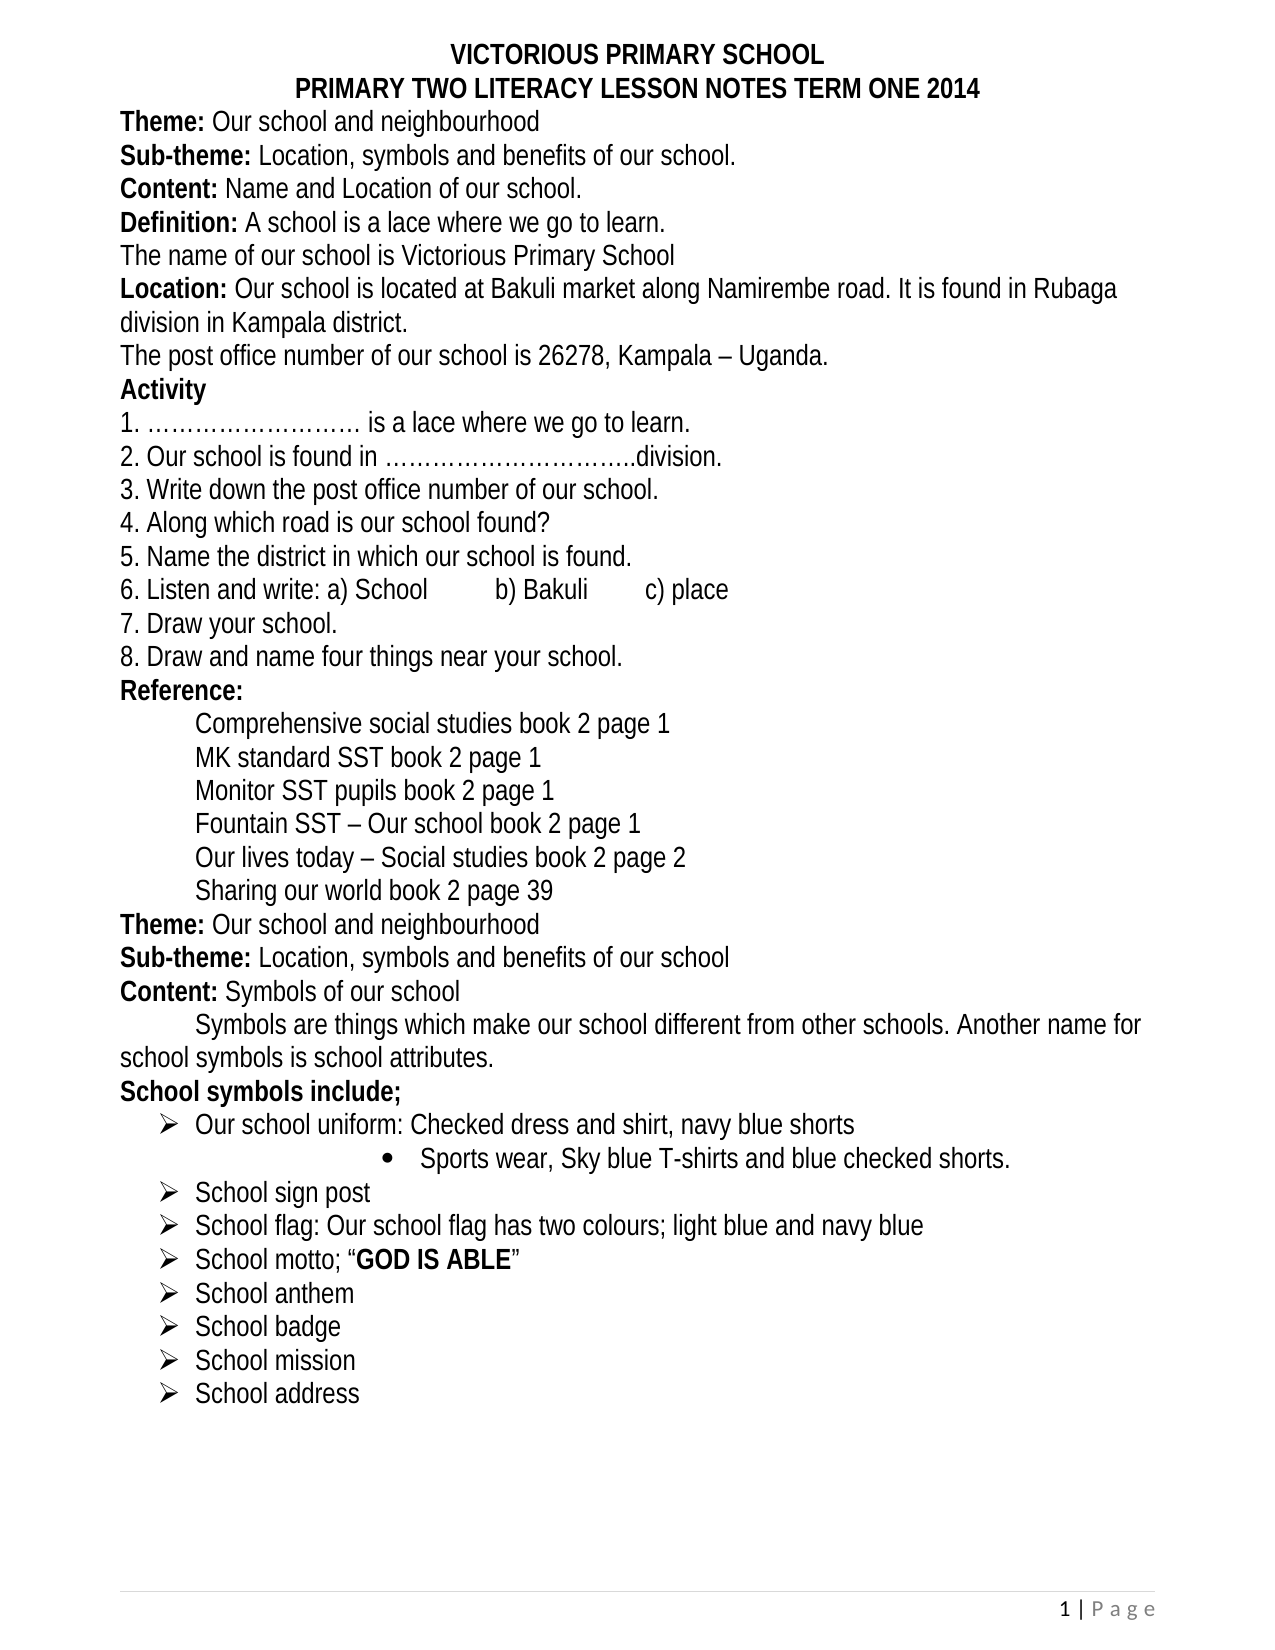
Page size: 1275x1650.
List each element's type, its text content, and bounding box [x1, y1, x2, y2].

text Activity [120, 372, 1155, 405]
list School mission [157, 1343, 1155, 1377]
list Sports wear, Sky blue T-shirts and blue checked shorts. [382, 1141, 1155, 1175]
text 3. Write down the post office number of our school. [120, 472, 1155, 506]
text Reference: [120, 673, 1155, 706]
text 1. ……………………… is a lace where we go to learn. [120, 405, 1155, 439]
text Location: Our school is located at Bakuli market along Namirembe road. It is found in Rubaga division in Kampala district. [120, 272, 1155, 338]
text Our lives today – Social studies book 2 page 2 [120, 840, 1155, 873]
list School motto; “GOD IS ABLE” [157, 1242, 1155, 1276]
text Fountain SST – Our school book 2 page 1 [120, 807, 1155, 840]
text Comprehensive social studies book 2 page 1 [120, 706, 1155, 740]
list Our school uniform: Checked dress and shirt, navy blue shorts [157, 1107, 1155, 1141]
text 2. Our school is found in …………………………..division. [120, 439, 1155, 472]
text 6. Listen and write: a) School b) Bakuli c) place [120, 572, 1155, 606]
list School badge [157, 1309, 1155, 1343]
text Symbols are things which make our school different from other schools. Another name for school symbols is school attributes. [120, 1007, 1155, 1074]
text The post office number of our school is 26278, Kampala – Uganda. [120, 338, 1155, 372]
text 4. Along which road is our school found? [120, 506, 1155, 539]
text School symbols include; [120, 1074, 1155, 1107]
text Content: Name and Location of our school. [120, 171, 1155, 205]
text VICTORIOUS PRIMARY SCHOOL [120, 37, 1155, 71]
text Definition: A school is a lace where we go to learn. [120, 205, 1155, 238]
text Sub-theme: Location, symbols and benefits of our school. [120, 138, 1155, 171]
text MK standard SST book 2 page 1 [120, 740, 1155, 773]
text Content: Symbols of our school [120, 974, 1155, 1007]
text Theme: Our school and neighbourhood [120, 104, 1155, 138]
text Monitor SST pupils book 2 page 1 [120, 773, 1155, 807]
text Theme: Our school and neighbourhood [120, 907, 1155, 940]
text 5. Name the district in which our school is found. [120, 539, 1155, 572]
list School sign post [157, 1175, 1155, 1208]
text 7. Draw your school. [120, 606, 1155, 639]
list School address [157, 1377, 1155, 1410]
text The name of our school is Victorious Primary School [120, 238, 1155, 272]
text PRIMARY TWO LITERACY LESSON NOTES TERM ONE 2014 [120, 71, 1155, 104]
text Sharing our world book 2 page 39 [120, 873, 1155, 907]
list School flag: Our school flag has two colours; light blue and navy blue [157, 1208, 1155, 1242]
text Sub-theme: Location, symbols and benefits of our school [120, 940, 1155, 974]
text 8. Draw and name four things near your school. [120, 639, 1155, 673]
list School anthem [157, 1276, 1155, 1309]
